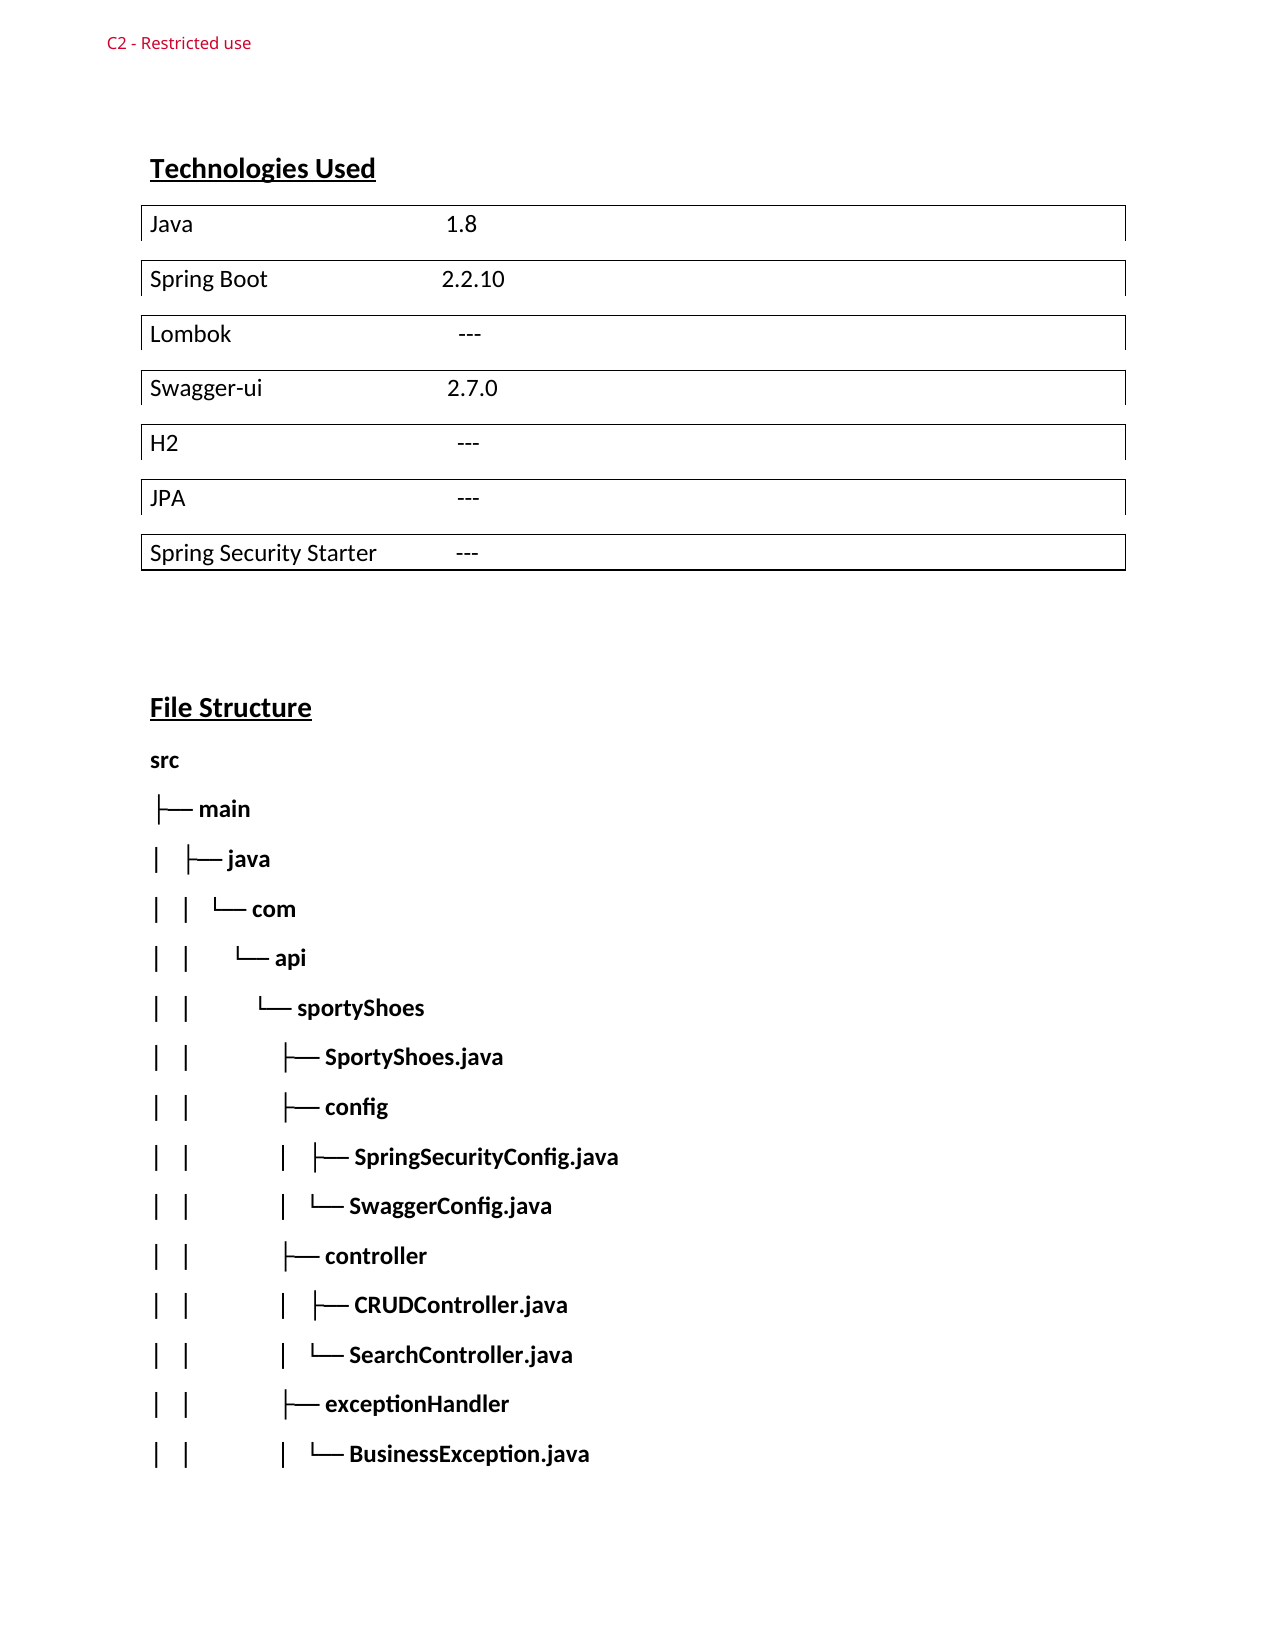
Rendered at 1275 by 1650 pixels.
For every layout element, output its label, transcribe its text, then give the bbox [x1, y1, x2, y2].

text │ │ │ └── SearchController.java [150, 1339, 1125, 1369]
text Spring Security Starter --- [142, 535, 1125, 569]
text │ │ ├── controller [150, 1240, 1125, 1270]
text Swagger-ui 2.7.0 [142, 371, 1125, 405]
text Spring Boot 2.2.10 [142, 261, 1125, 296]
text JPA --- [142, 480, 1125, 515]
text │ │ │ ├── SpringSecurityConfig.java [150, 1141, 1125, 1171]
text │ │ ├── exceptionHandler [150, 1388, 1125, 1419]
text File Structure [150, 689, 1125, 724]
text │ │ │ ├── CRUDController.java [150, 1289, 1125, 1320]
text │ │ │ └── BusinessException.java [150, 1438, 1125, 1469]
text │ │ └── com [150, 893, 1125, 923]
text Technologies Used [150, 150, 1125, 186]
text │ │ ├── SportyShoes.java [150, 1041, 1125, 1072]
text Lombok --- [142, 316, 1125, 350]
text │ │ │ └── SwaggerConfig.java [150, 1190, 1125, 1221]
text │ │ ├── config [150, 1091, 1125, 1122]
text src [150, 744, 1125, 774]
text H2 --- [142, 425, 1125, 460]
text │ ├── java [150, 843, 1125, 874]
text │ │ └── api [150, 942, 1125, 973]
text ├── main [150, 793, 1125, 824]
text Java 1.8 [142, 206, 1125, 241]
text │ │ └── sportyShoes [150, 992, 1125, 1022]
